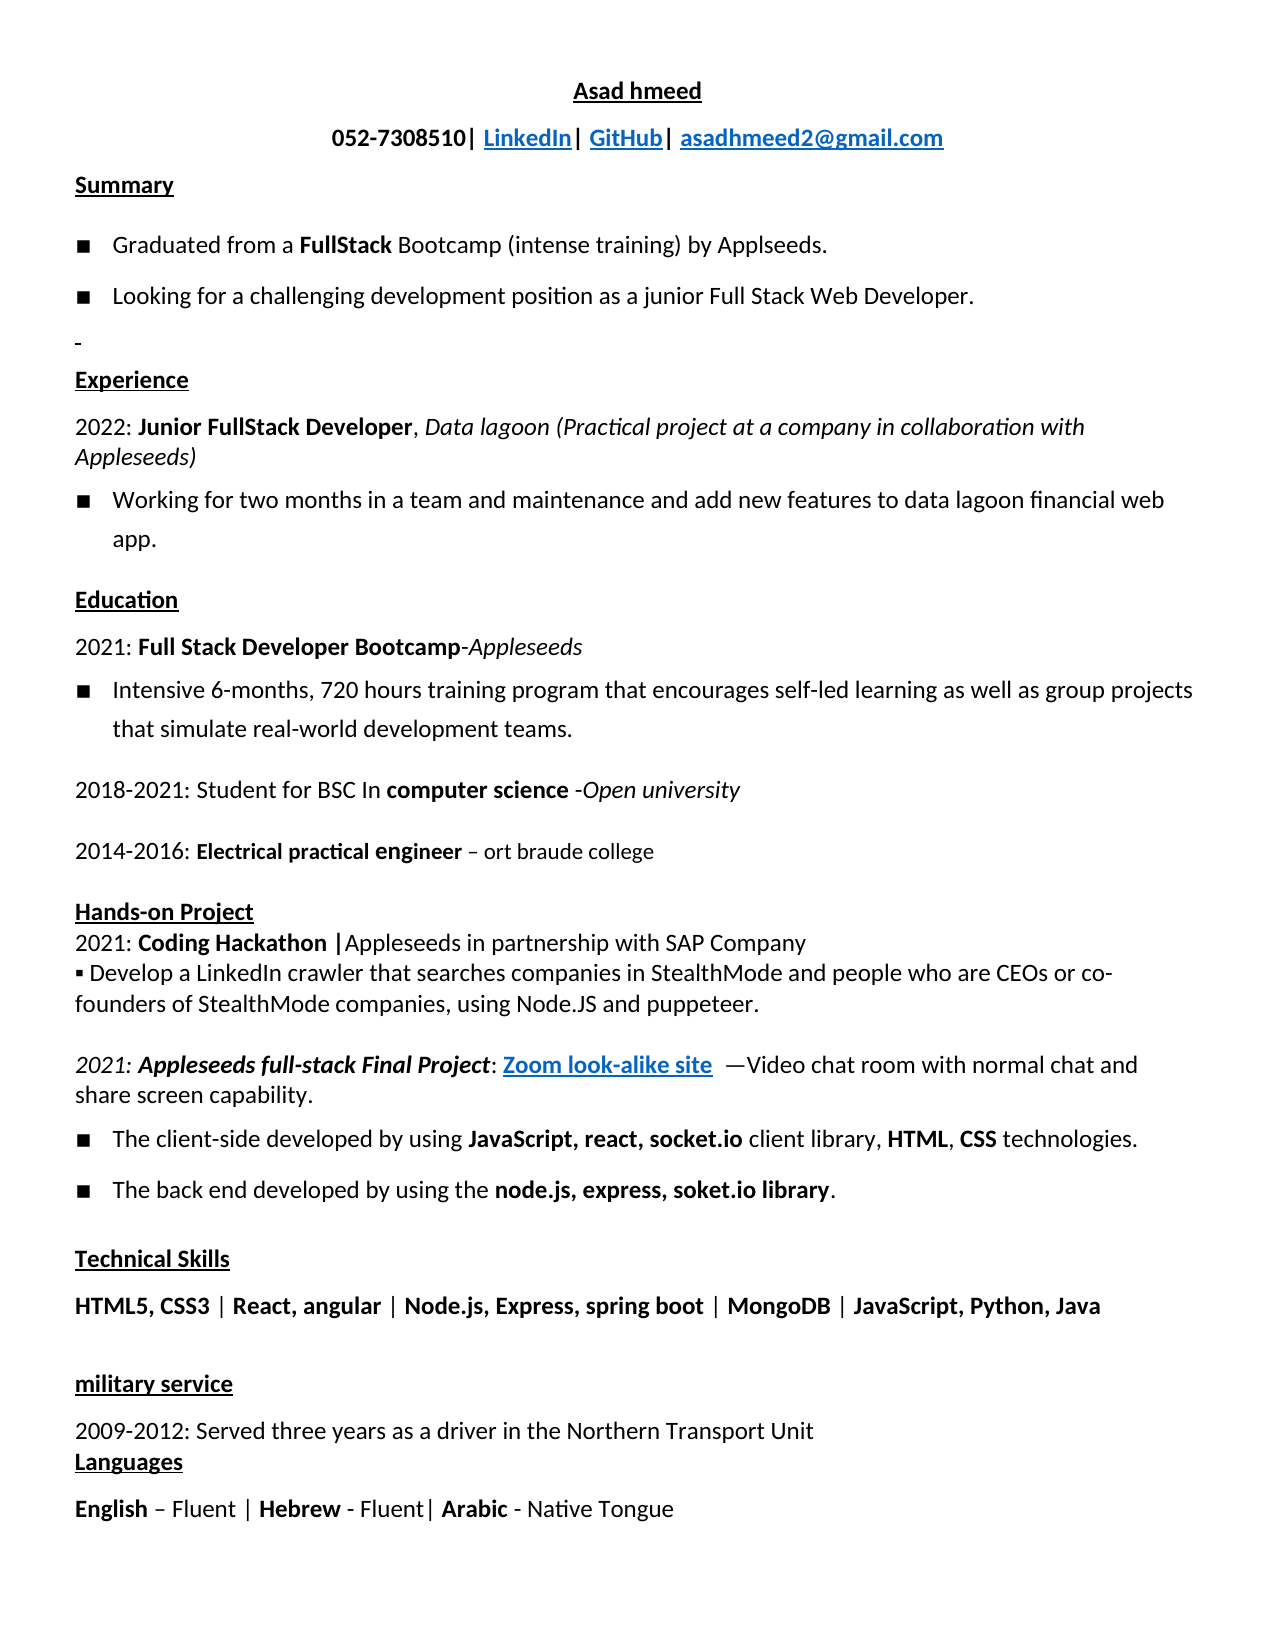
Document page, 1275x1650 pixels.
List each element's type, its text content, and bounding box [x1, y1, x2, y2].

text Summary [75, 169, 1200, 200]
text Technical Skills [75, 1243, 1200, 1273]
list Working for two months in a team and maintenance and add new features to data lagoon financial web app. [75, 472, 1200, 554]
text 2014-2016: Electrical practical engineer – ort braude college [75, 835, 1200, 866]
text Asad hmeed [75, 75, 1200, 106]
text 2021: Full Stack Developer Bootcamp-Appleseeds [75, 631, 1200, 662]
text Experience [75, 364, 1200, 394]
list The client-side developed by using JavaScript, react, socket.io client library, HTML, CSS technologies. [75, 1110, 1200, 1161]
text 2021: Appleseeds full-stack Final Project: Zoom look-alike site ​ —Video chat room with normal chat and share screen capability. [75, 1049, 1200, 1110]
text Languages [75, 1446, 1200, 1476]
text HTML5, CSS3 | React, angular | Node.js, Express, spring boot | MongoDB | JavaScript, Python, Java [75, 1290, 1200, 1321]
text Education [75, 584, 1200, 615]
text 2018-2021: Student for BSC In computer science -Open university [75, 774, 1200, 805]
list Intensive 6-months, 720 hours training program that encourages self-led learning as well as group projects that simulate real-world development teams. [75, 662, 1200, 744]
list Looking for a challenging development position as a junior Full Stack Web Developer. [75, 268, 1200, 319]
text military service [75, 1368, 1200, 1398]
text 2021: Coding Hackathon |Appleseeds in partnership with SAP Company [75, 927, 1200, 957]
text English – Fluent | Hebrew - Fluent| Arabic - Native Tongue [75, 1493, 1200, 1523]
text Hands-on Project [75, 896, 1200, 927]
text 2009-2012: Served three years as a driver in the Northern Transport Unit [75, 1415, 1200, 1446]
list The back end developed by using the node.js, express, soket.io library. [75, 1161, 1200, 1212]
text ▪ Develop a LinkedIn crawler that searches companies in StealthMode and people who are CEOs or co-founders of StealthMode companies, using Node.JS and puppeteer. [75, 957, 1200, 1018]
text 2022: Junior FullStack Developer, Data lagoon (Practical project at a company in collaboration with Appleseeds) [75, 411, 1200, 472]
list Graduated from a FullStack Bootcamp (intense training) by Applseeds. [75, 217, 1200, 268]
text 052-7308510| LinkedIn| GitHub| asadhmeed2@gmail.com [75, 122, 1200, 153]
